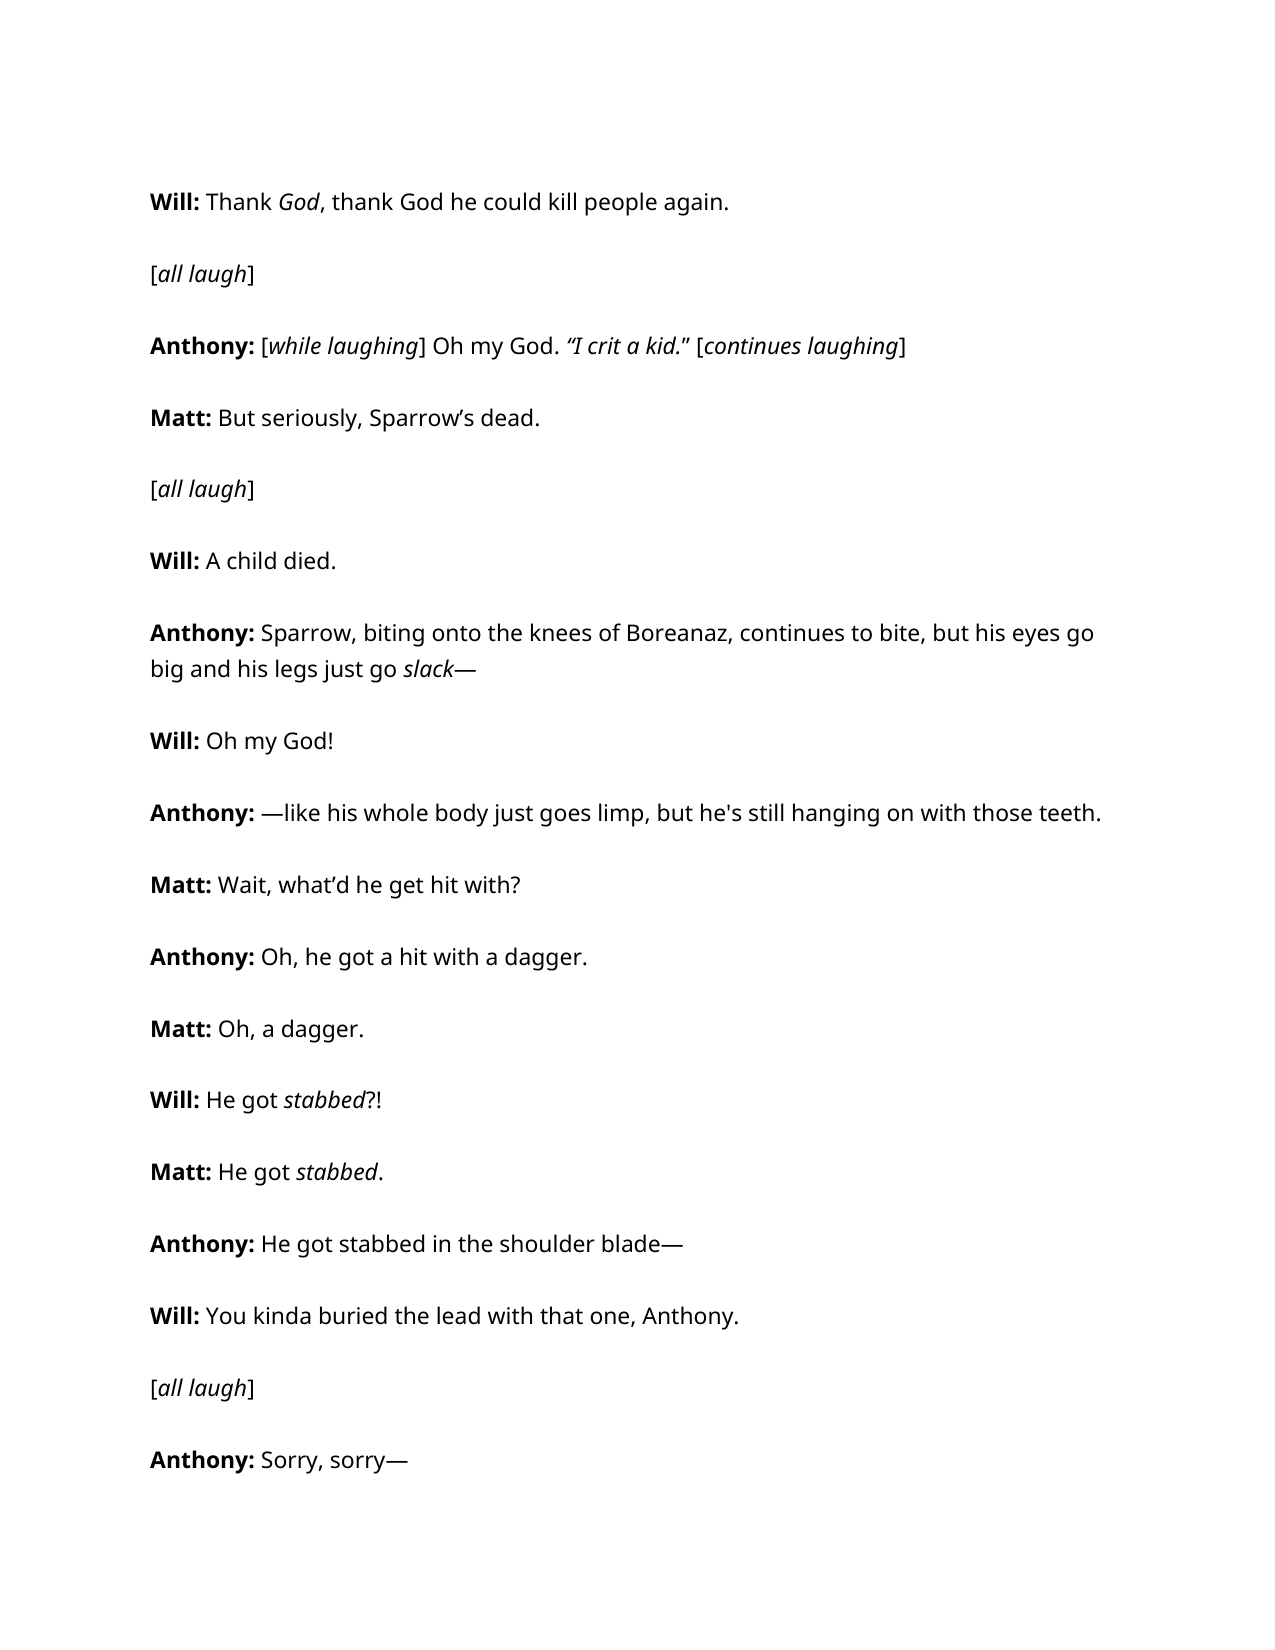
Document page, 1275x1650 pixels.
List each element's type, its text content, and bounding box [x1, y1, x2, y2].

text Anthony: —like his whole body just goes limp, but he's still hanging on with those teeth. [150, 797, 1125, 828]
text Will: You kinda buried the lead with that one, Anthony. [150, 1300, 1125, 1331]
text Will: Oh my God! [150, 725, 1125, 756]
text Anthony: Sorry, sorry— [150, 1444, 1125, 1475]
text Matt: But seriously, Sparrow’s dead. [150, 402, 1125, 433]
text Matt: Oh, a dagger. [150, 1012, 1125, 1044]
text [all laugh] [150, 1372, 1125, 1403]
text Will: He got stabbed?! [150, 1084, 1125, 1116]
text Anthony: Oh, he got a hit with a dagger. [150, 941, 1125, 972]
text Matt: He got stabbed. [150, 1156, 1125, 1187]
text Matt: Wait, what’d he get hit with? [150, 869, 1125, 900]
text [all laugh] [150, 258, 1125, 289]
text Will: A child died. [150, 545, 1125, 577]
text Anthony: Sparrow, biting onto the knees of Boreanaz, continues to bite, but his eyes go big and his legs just go slack— [150, 617, 1125, 684]
text Anthony: [while laughing] Oh my God. “I crit a kid.” [continues laughing] [150, 330, 1125, 361]
text Will: Thank God, thank God he could kill people again. [150, 186, 1125, 217]
text Anthony: He got stabbed in the shoulder blade— [150, 1228, 1125, 1259]
text [all laugh] [150, 473, 1125, 505]
